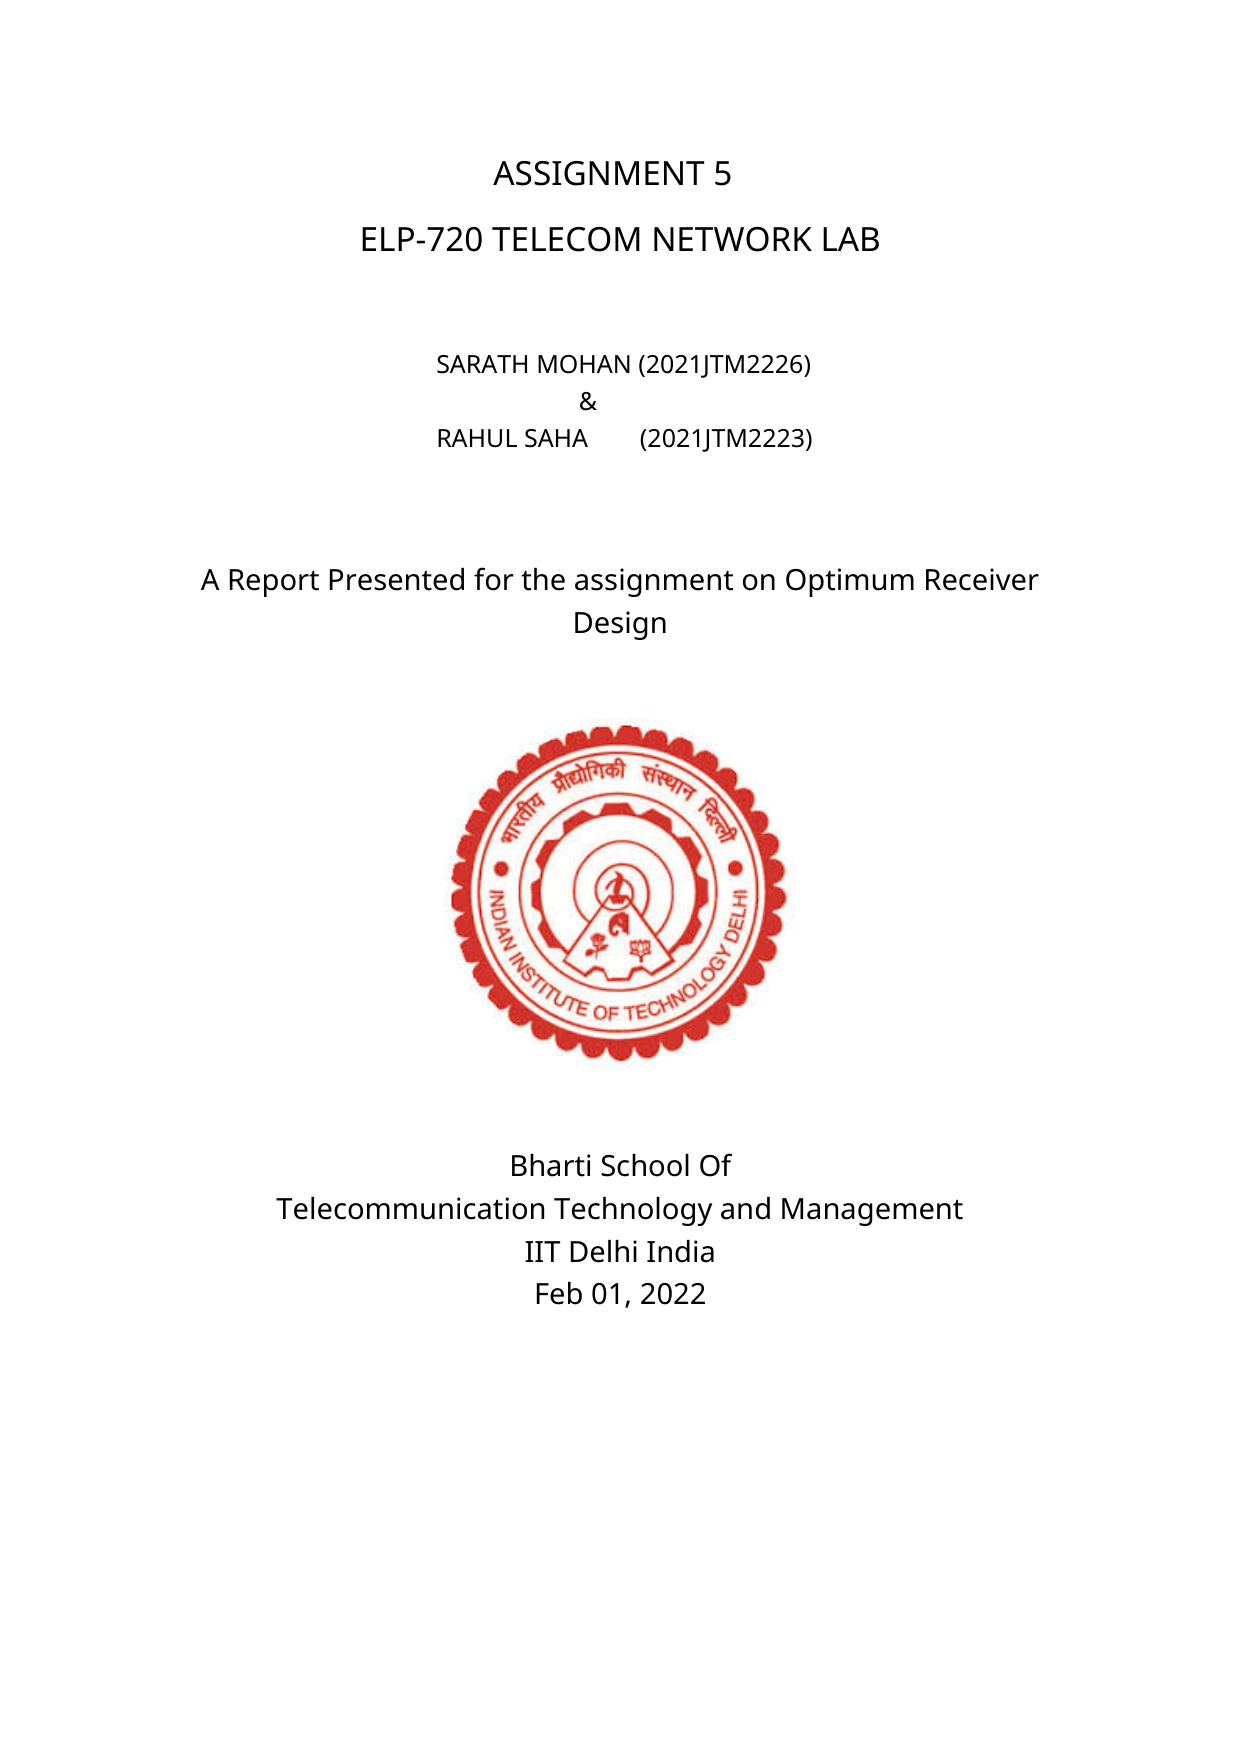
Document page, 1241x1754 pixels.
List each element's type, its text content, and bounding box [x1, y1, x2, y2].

text ELP-720 TELECOM NETWORK LAB [150, 216, 1090, 261]
text Telecommunication Technology and Management [150, 1188, 1090, 1228]
text A Report Presented for the assignment on Optimum Receiver Design [150, 559, 1090, 642]
text Bharti School Of [150, 1145, 1090, 1185]
text Feb 01, 2022 [150, 1274, 1090, 1313]
text IIT Delhi India [150, 1231, 1090, 1271]
picture [444, 718, 796, 1069]
text ASSIGNMENT 5 [450, 150, 1090, 195]
text SARATH MOHAN (2021JTM2226) & RAHUL SAHA (2021JTM2223) [436, 347, 1090, 454]
